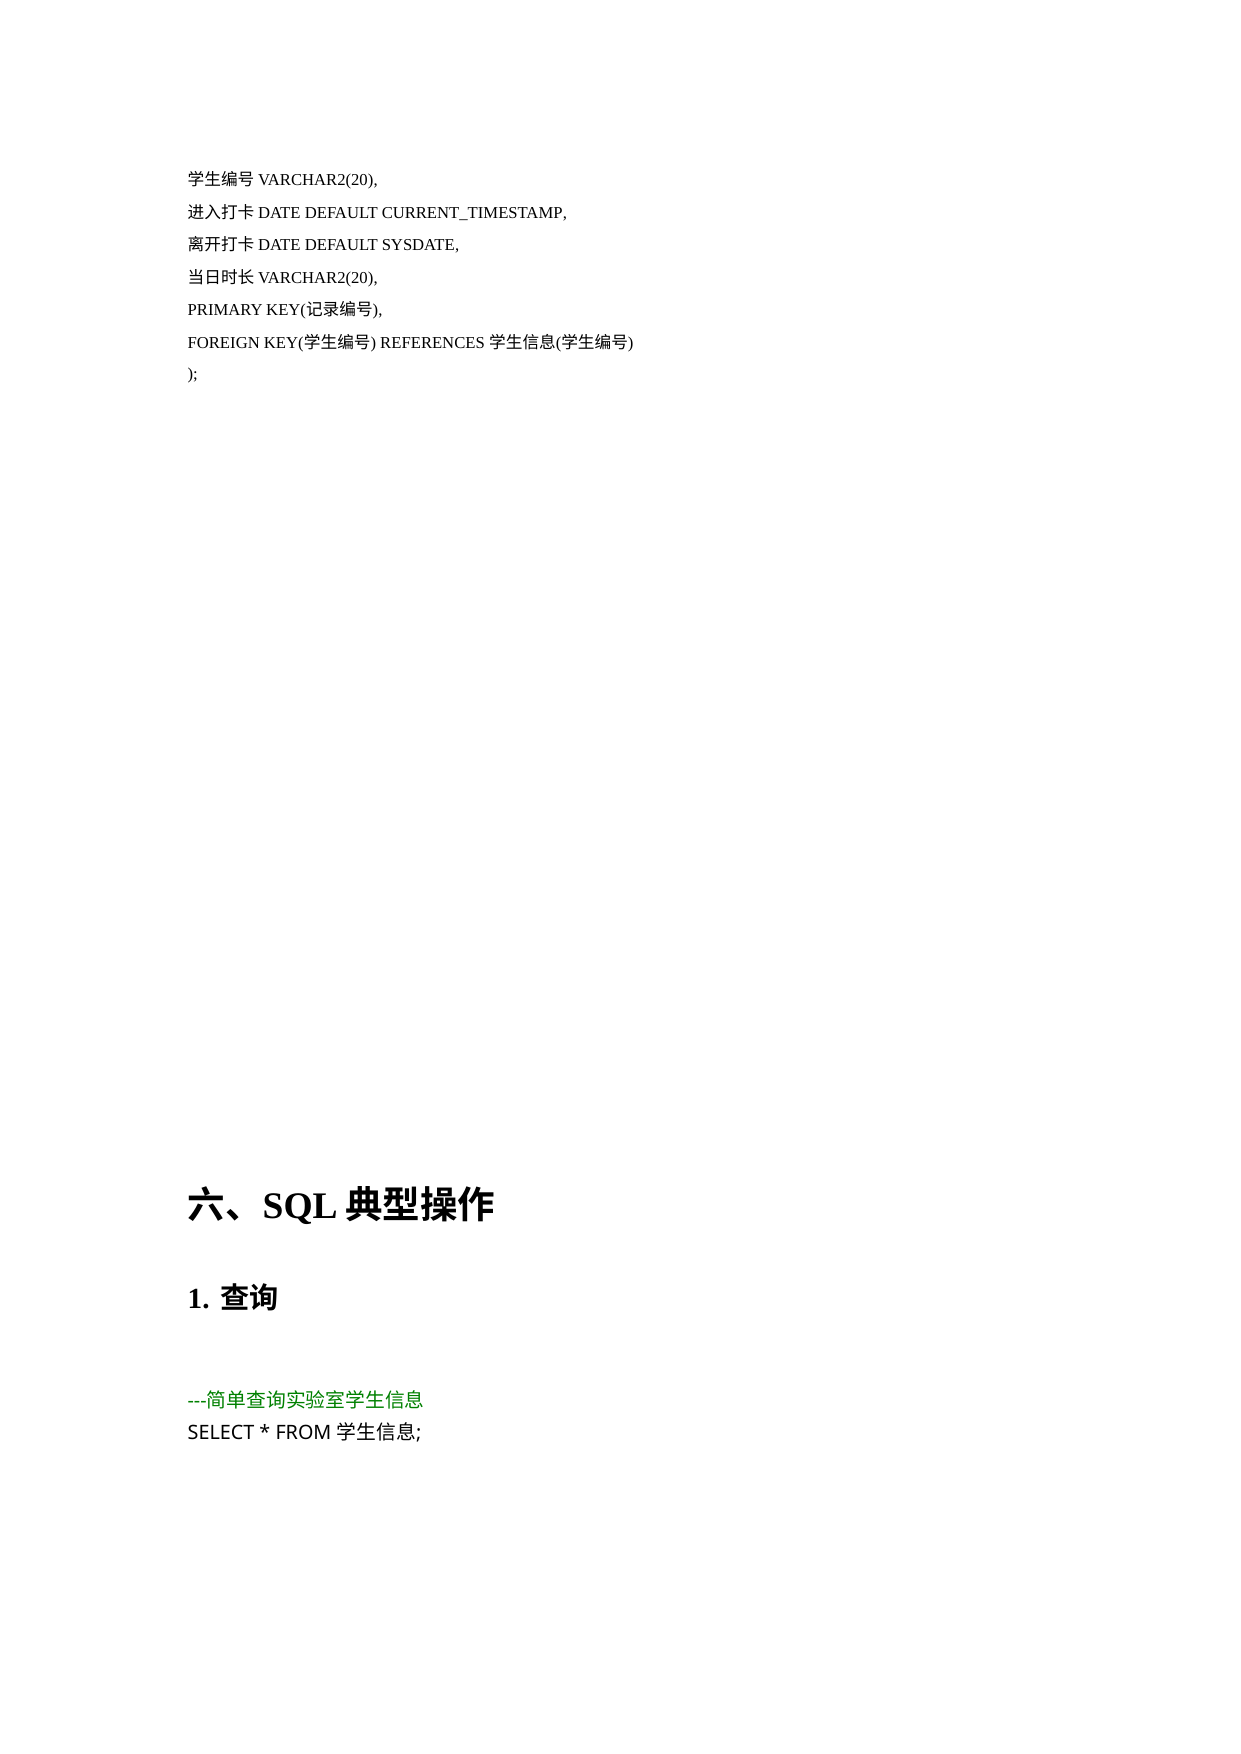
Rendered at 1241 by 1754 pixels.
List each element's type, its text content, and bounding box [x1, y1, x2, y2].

subtitle 查询 [187, 1264, 1053, 1329]
text ); [187, 357, 1053, 389]
text 离开打卡 DATE DEFAULT SYSDATE, [187, 227, 1053, 259]
text PRIMARY KEY(记录编号), [187, 292, 1053, 324]
text 进入打卡 DATE DEFAULT CURRENT_TIMESTAMP, [187, 194, 1053, 227]
list SQL典型操作 [187, 1169, 1053, 1234]
text SELECT * FROM 学生信息; [187, 1415, 1053, 1447]
text 当日时长 VARCHAR2(20), [187, 259, 1053, 292]
text ---简单查询实验室学生信息 [187, 1382, 1053, 1415]
text FOREIGN KEY(学生编号) REFERENCES 学生信息(学生编号) [187, 324, 1053, 357]
text 学生编号 VARCHAR2(20), [187, 162, 1053, 194]
